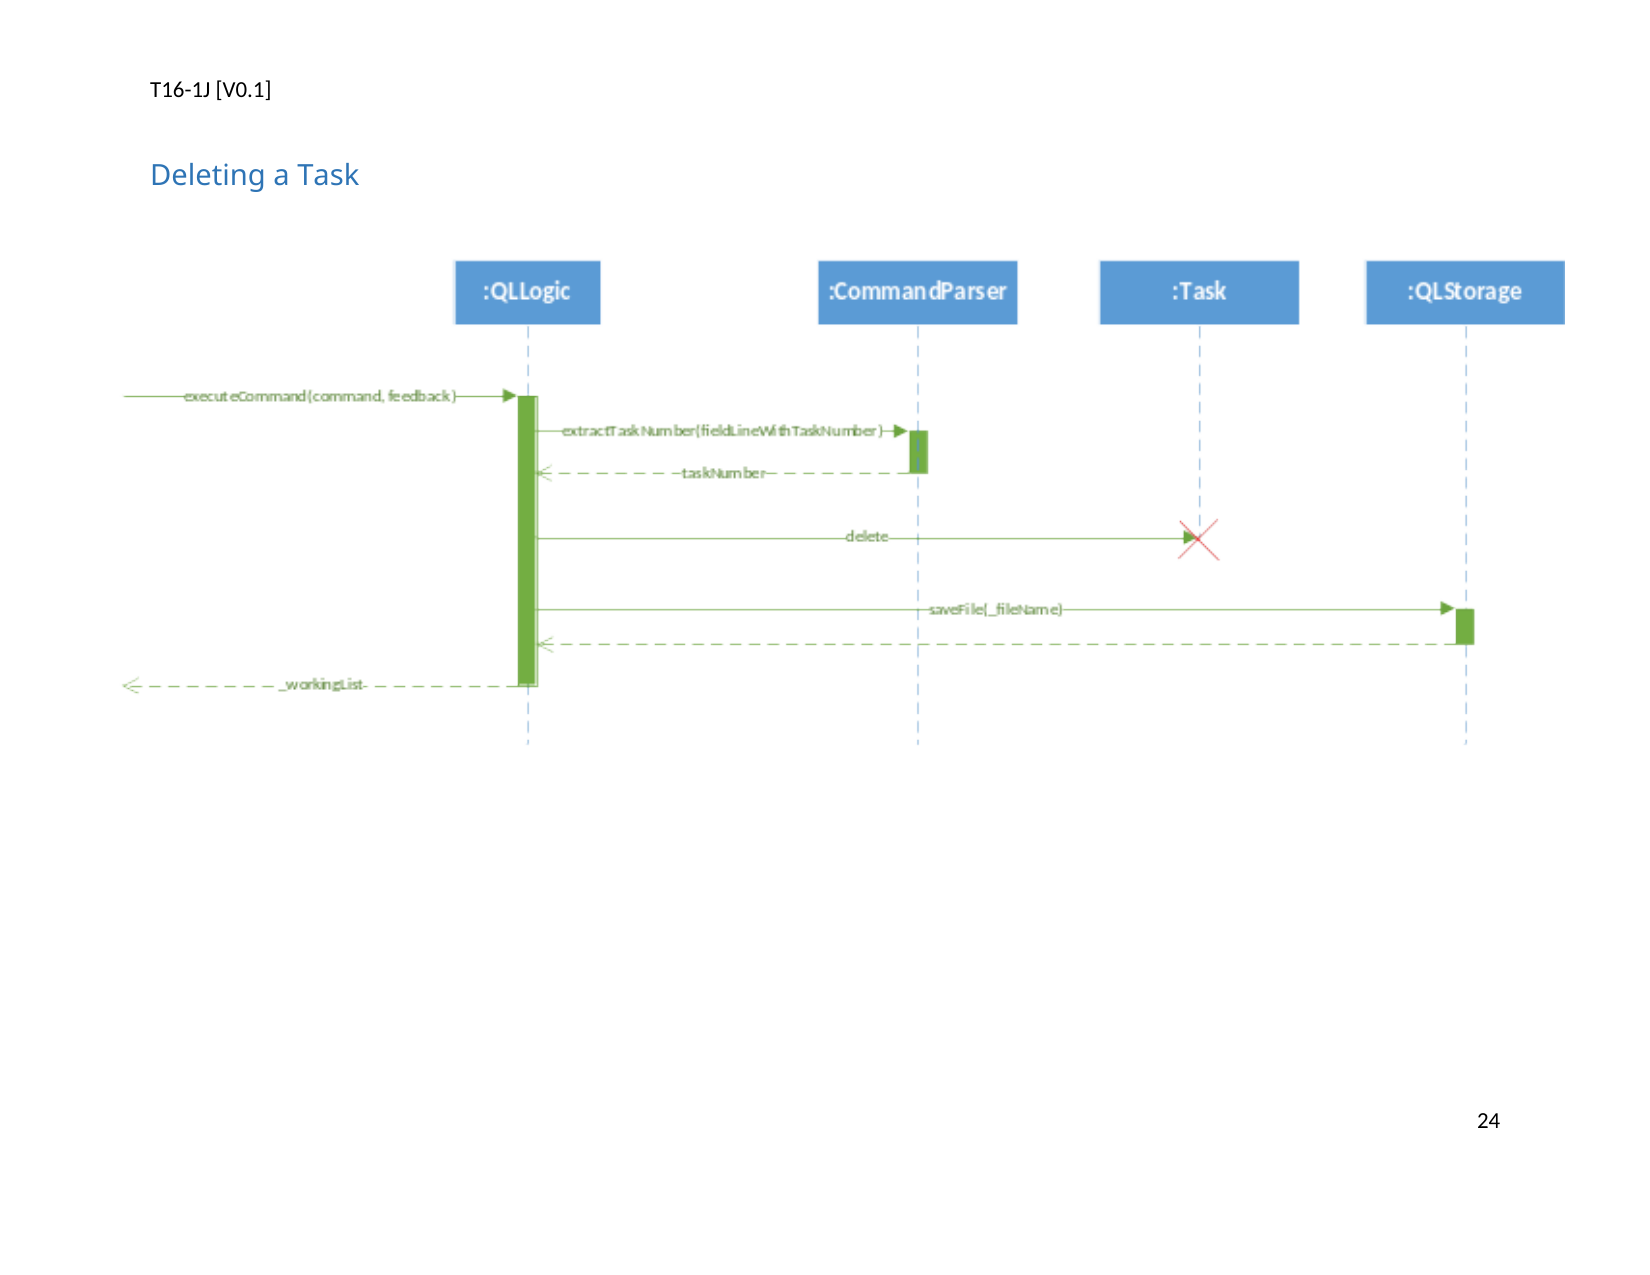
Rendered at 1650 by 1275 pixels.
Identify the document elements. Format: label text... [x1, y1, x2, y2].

subtitle Deleting a Task [150, 154, 1500, 194]
